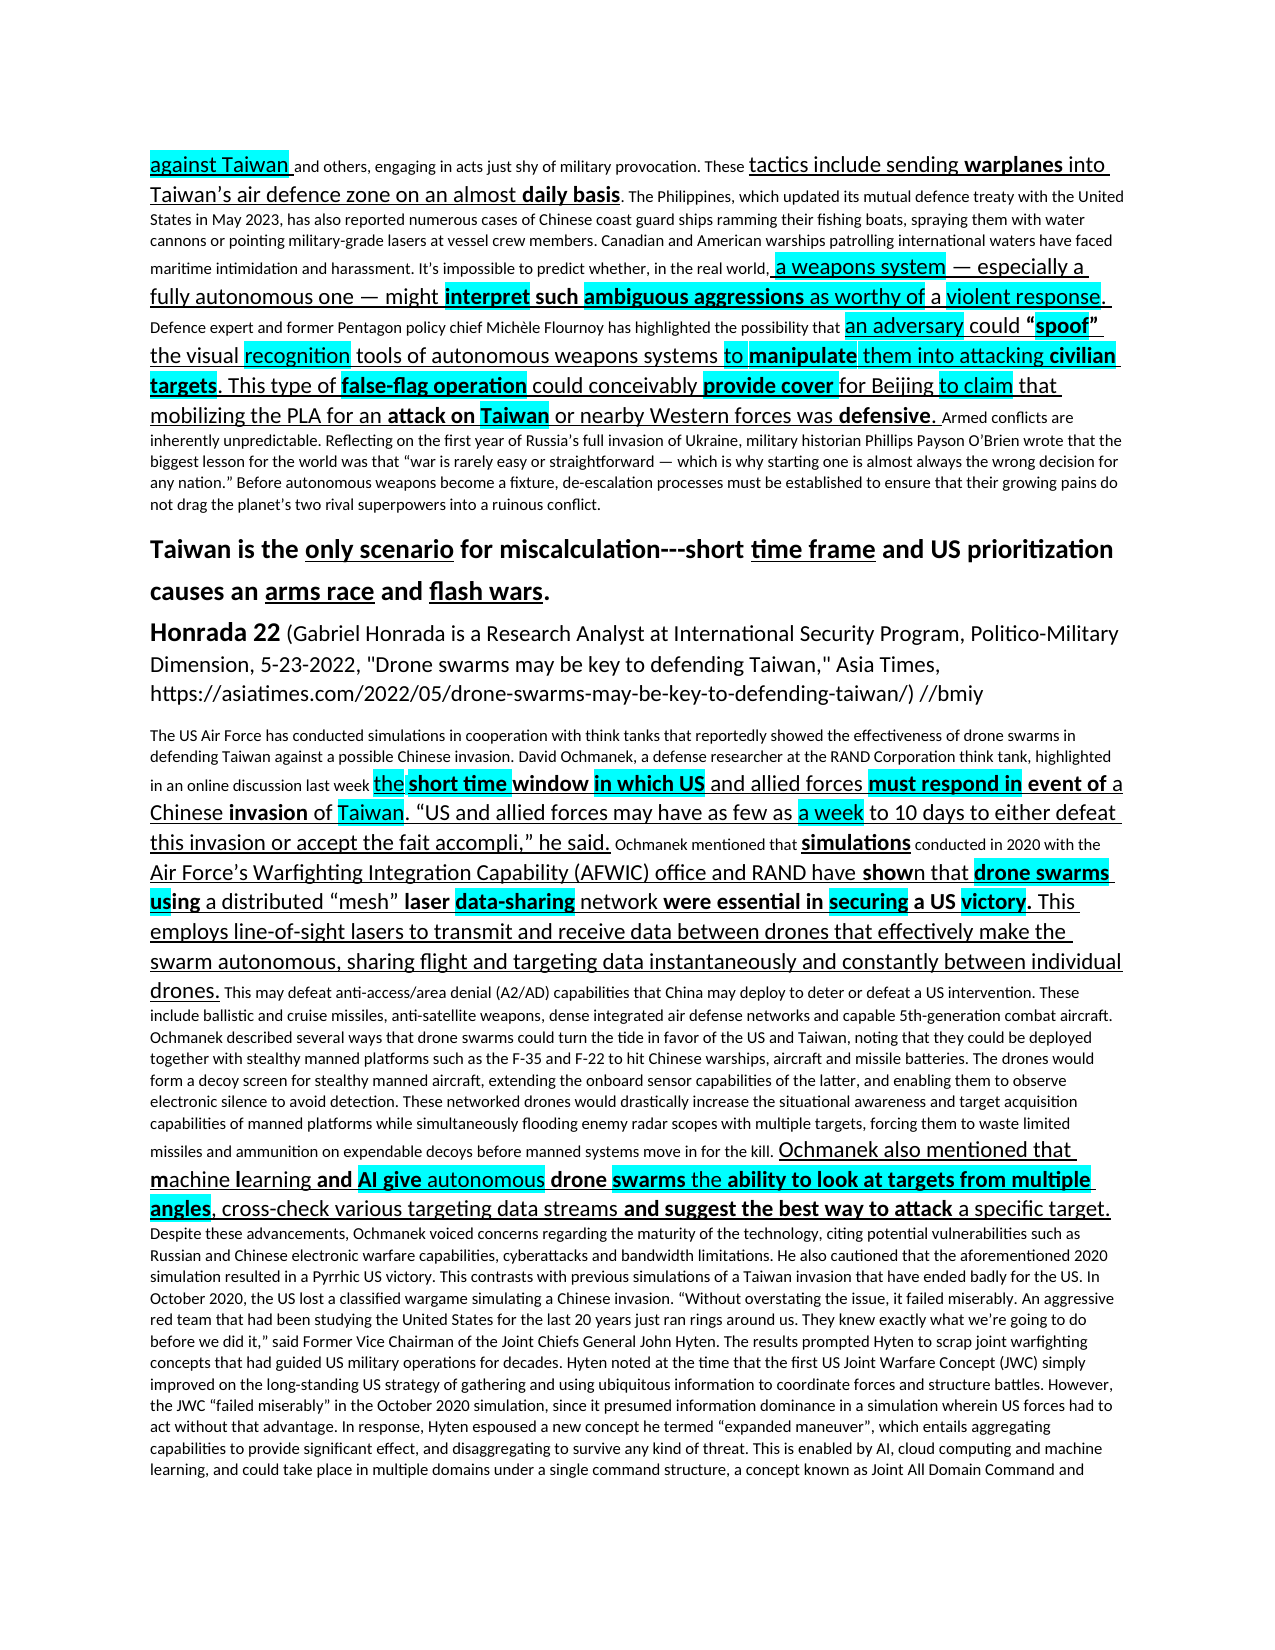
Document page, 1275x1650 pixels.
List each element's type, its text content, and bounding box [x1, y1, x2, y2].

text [150, 150, 1125, 514]
subtitle Taiwan is the only scenario for miscalculation---short time frame and US prioritization causes an arms race and flash wars. [150, 532, 1125, 607]
text Honrada 22 (Gabriel Honrada is a Research Analyst at International Security Program, Politico-Military Dimension, 5-23-2022, "Drone swarms may be key to defending Taiwan," Asia Times, https://asiatimes.com/2022/05/drone-swarms-may-be-key-to-defending-taiwan/) //bmiy [150, 616, 1125, 707]
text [150, 725, 1125, 1480]
